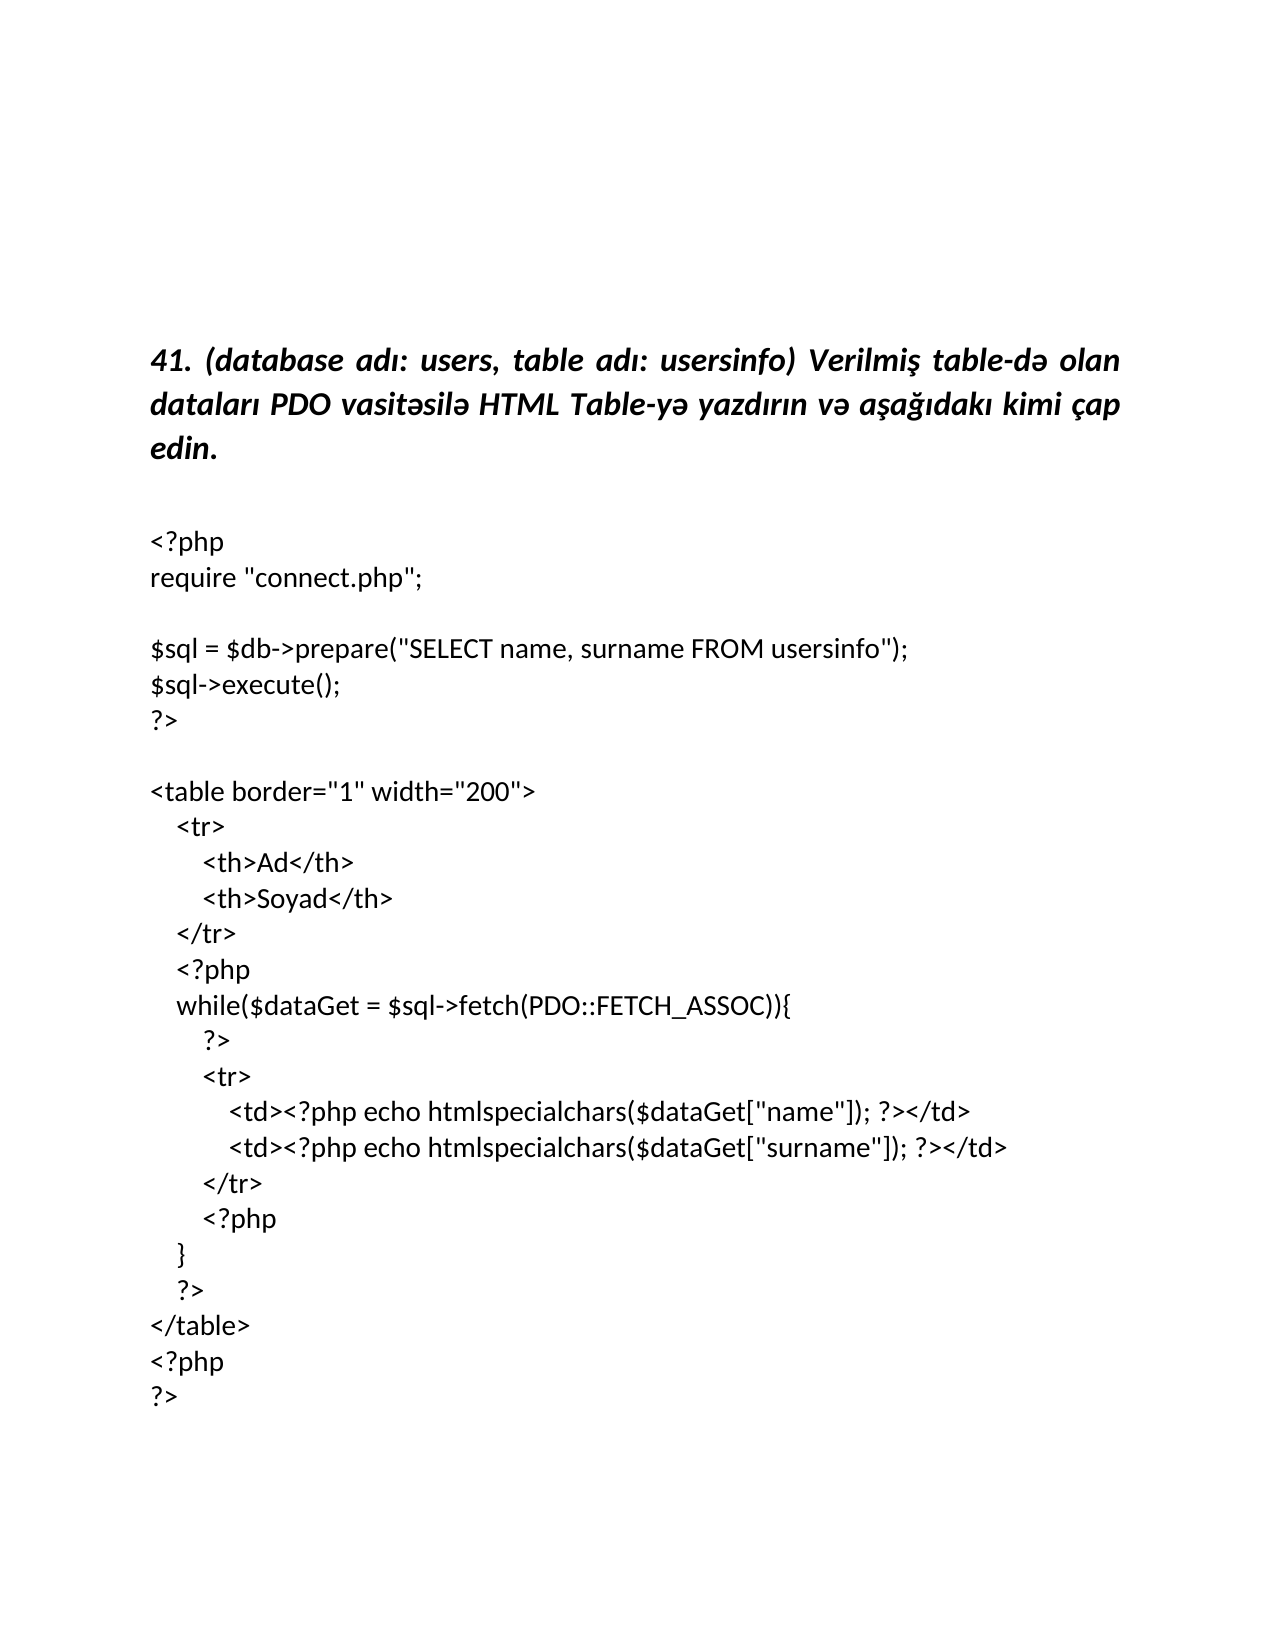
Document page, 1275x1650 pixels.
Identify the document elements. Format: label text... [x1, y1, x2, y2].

text </tr> [150, 1165, 1125, 1200]
text </tr> [150, 915, 1125, 951]
text <table border="1" width="200"> [150, 773, 1125, 808]
text <th>Soyad</th> [150, 880, 1125, 915]
text </table> [150, 1307, 1125, 1343]
text <td><?php echo htmlspecialchars($dataGet["name"]); ?></td> [150, 1093, 1125, 1129]
text 41. (database adı: users, table adı: usersinfo) Verilmiş table-də olan dataları PDO vasitəsilə HTML Table-yə yazdırın və aşağıdakı kimi çap edin. [150, 339, 1125, 468]
text <tr> [150, 808, 1125, 844]
text <td><?php echo htmlspecialchars($dataGet["surname"]); ?></td> [150, 1129, 1125, 1165]
text $sql = $db->prepare("SELECT name, surname FROM usersinfo"); [150, 630, 1125, 666]
text ?> [150, 1272, 1125, 1307]
text $sql->execute(); [150, 666, 1125, 702]
text <?php [150, 951, 1125, 987]
text require "connect.php"; [150, 559, 1125, 595]
text <th>Ad</th> [150, 844, 1125, 880]
text <?php [150, 523, 1125, 559]
text ?> [150, 1022, 1125, 1058]
text ?> [150, 1378, 1125, 1414]
text } [150, 1236, 1125, 1272]
text while($dataGet = $sql->fetch(PDO::FETCH_ASSOC)){ [150, 987, 1125, 1022]
text <tr> [150, 1058, 1125, 1093]
text <?php [150, 1343, 1125, 1378]
text <?php [150, 1200, 1125, 1236]
text ?> [150, 702, 1125, 737]
